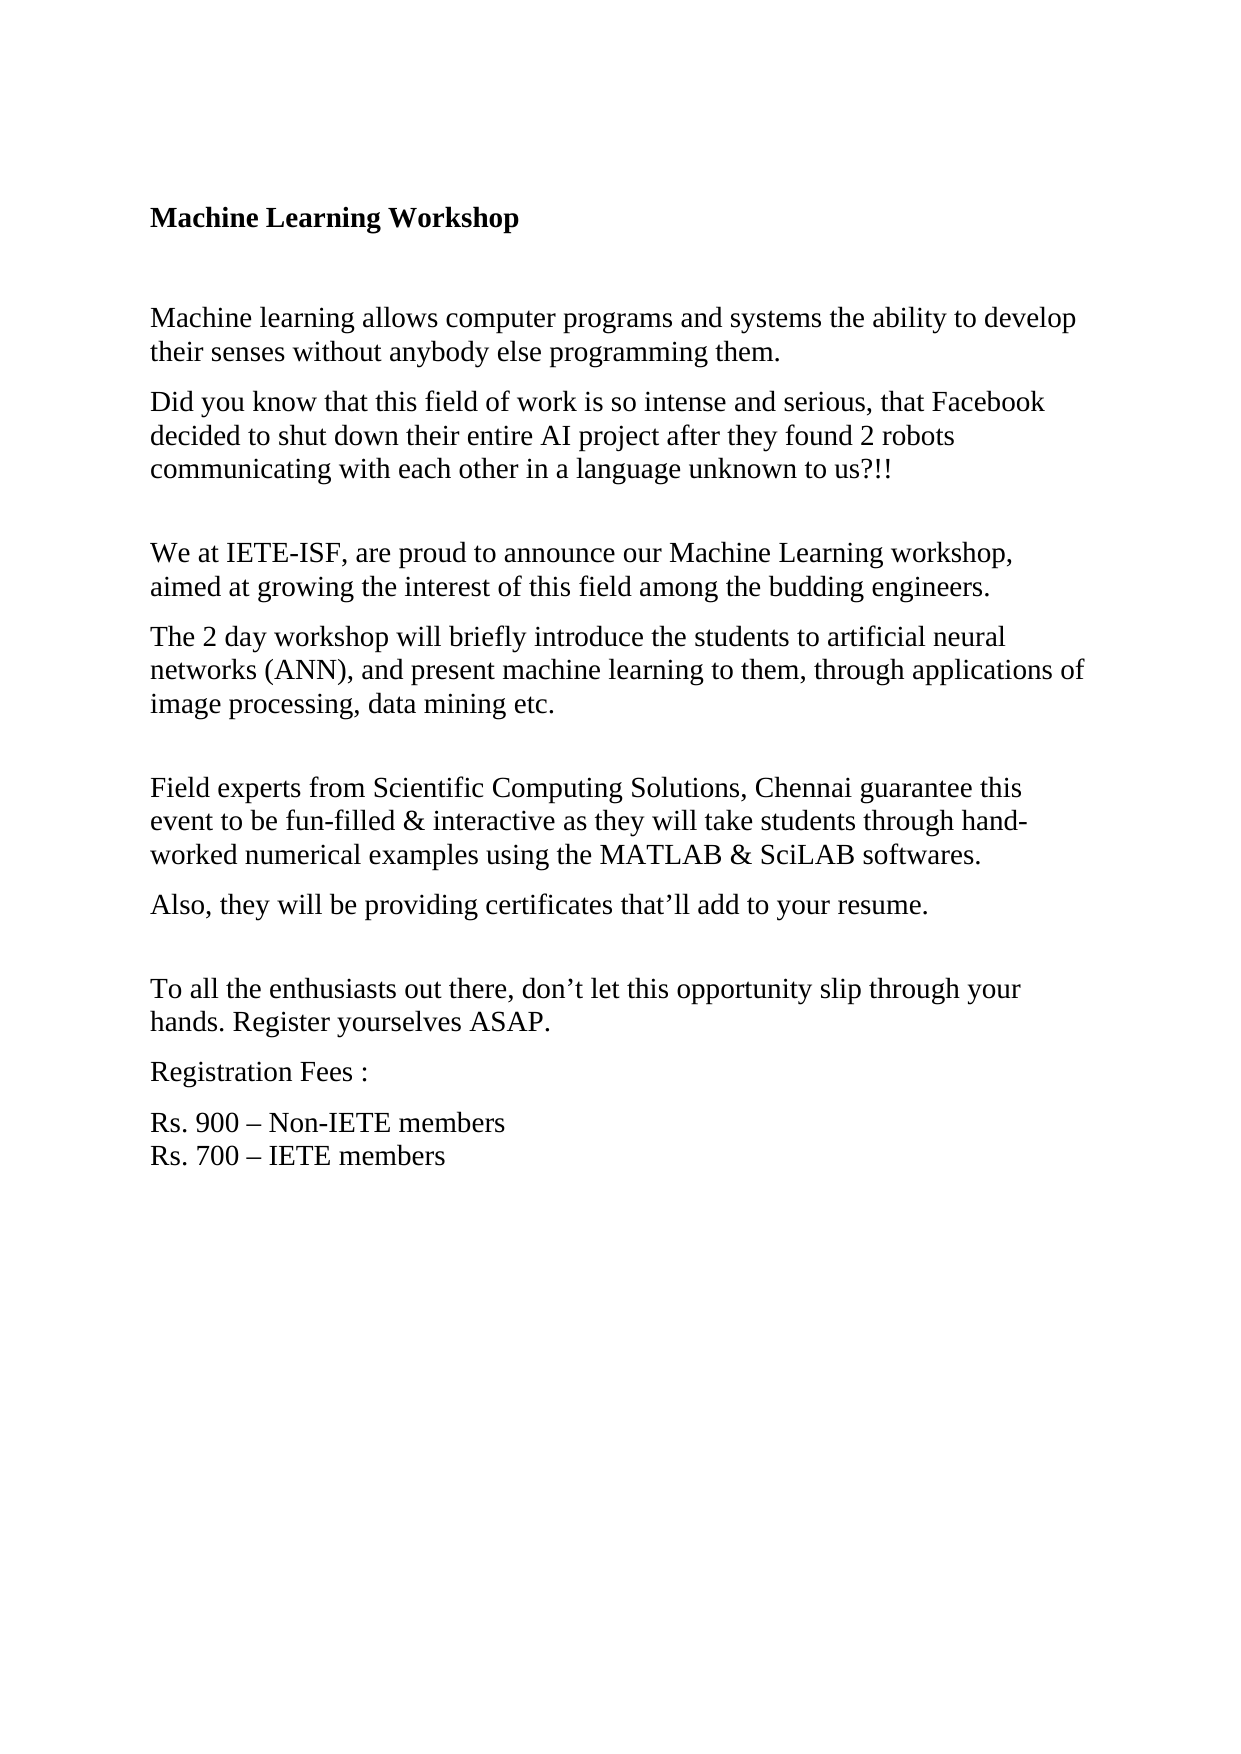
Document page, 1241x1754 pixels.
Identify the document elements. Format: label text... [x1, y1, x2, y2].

text The 2 day workshop will briefly introduce the students to artificial neural networks (ANN), and present machine learning to them, through applications of image processing, data mining etc. [150, 619, 1090, 719]
text To all the enthusiasts out there, don’t let this opportunity slip through your hands. Register yourselves ASAP. [150, 937, 1090, 1038]
text Also, they will be providing certificates that’ll add to your resume. [150, 887, 1090, 921]
text Did you know that this field of work is so intense and serious, that Facebook decided to shut down their entire AI project after they found 2 robots communicating with each other in a language unknown to us?!! [150, 384, 1090, 485]
text Field experts from Scientific Computing Solutions, Chennai guarantee this event to be fun-filled & interactive as they will take students through hand-worked numerical examples using the MATLAB & SciLAB softwares. [150, 736, 1090, 870]
text Machine learning allows computer programs and systems the ability to develop their senses without anybody else programming them. [150, 301, 1090, 368]
text Rs. 900 – Non-IETE members Rs. 700 – IETE members [150, 1105, 1090, 1172]
text Registration Fees : [150, 1054, 1090, 1088]
text Machine Learning Workshop [150, 200, 1090, 234]
text We at IETE-ISF, are proud to announce our Machine Learning workshop, aimed at growing the interest of this field among the budding engineers. [150, 502, 1090, 602]
